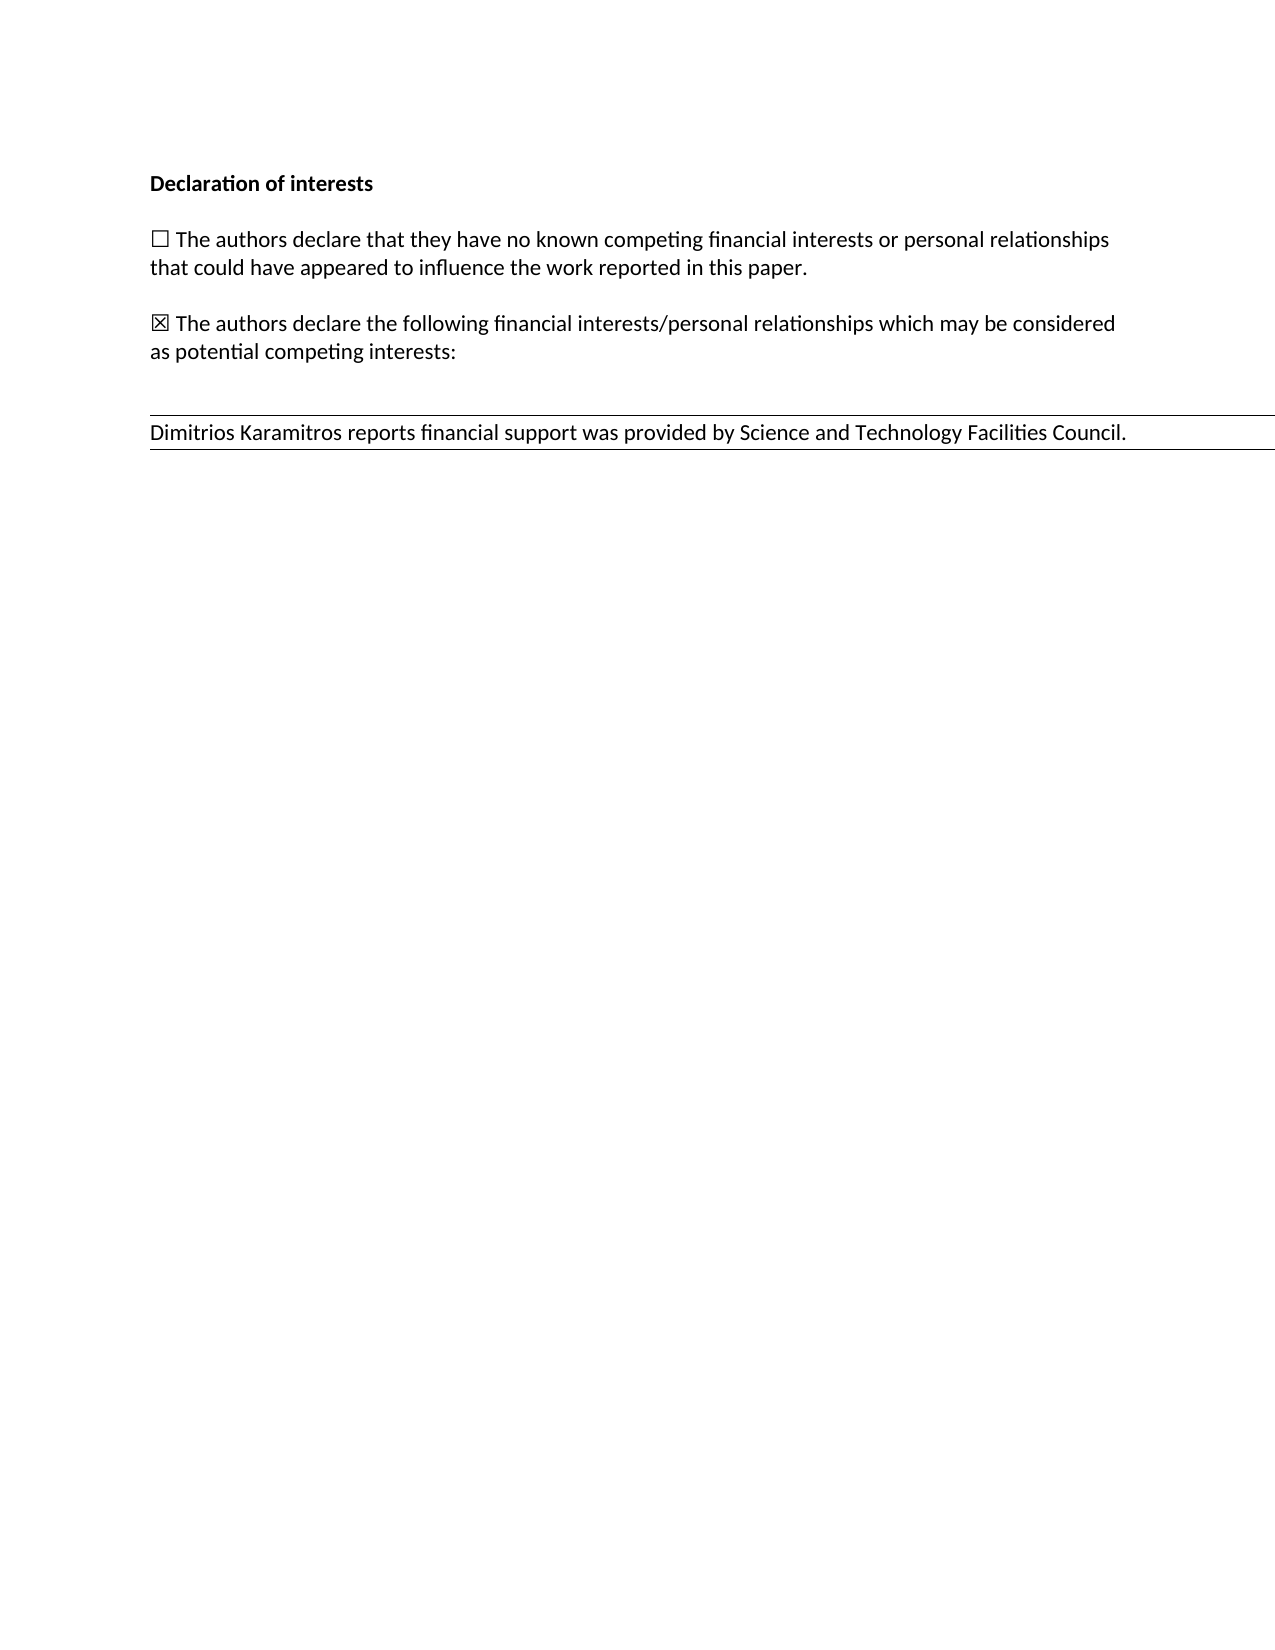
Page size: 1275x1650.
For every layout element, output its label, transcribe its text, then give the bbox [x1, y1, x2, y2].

text Declaration of interests ☐ The authors declare that they have no known competing financial interests or personal relationships that could have appeared to influence the work reported in this paper. ☒ The authors declare the following financial interests/personal relationships which may be considered as potential competing interests: [150, 169, 1125, 393]
table_header Dimitrios Karamitros reports financial support was provided by Science and Technology Facilities Council. [139, 412, 1275, 453]
